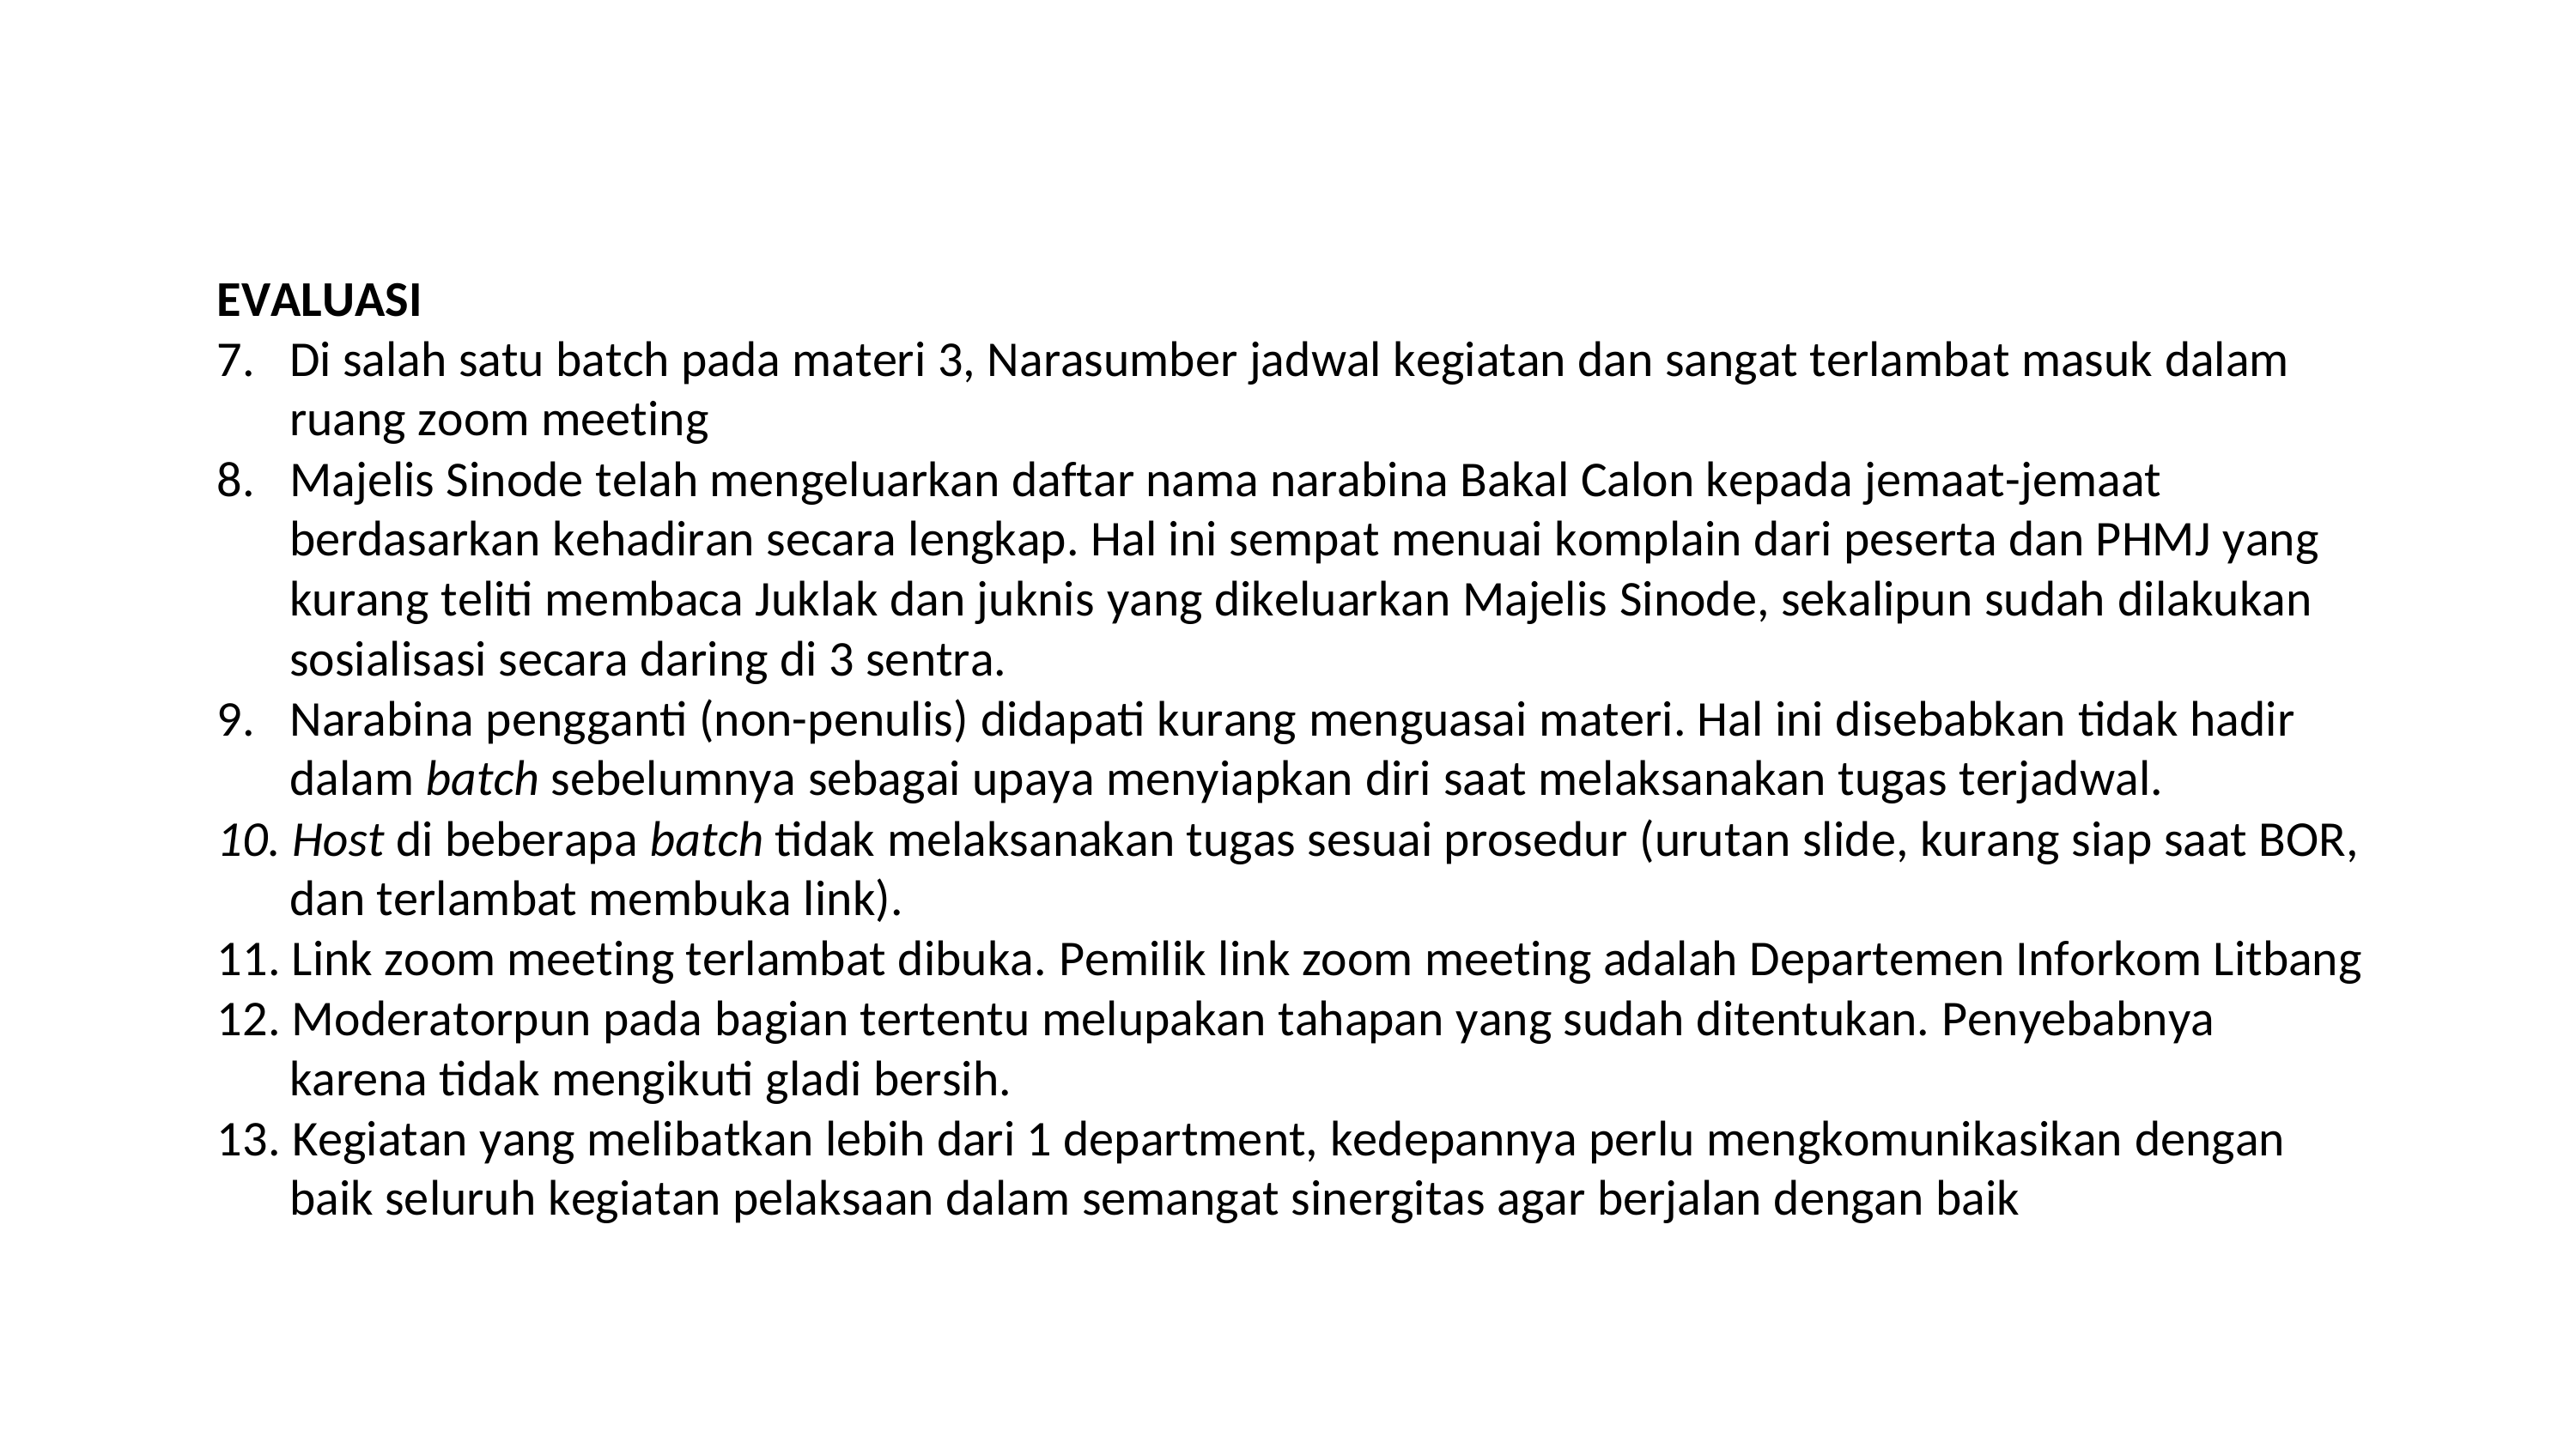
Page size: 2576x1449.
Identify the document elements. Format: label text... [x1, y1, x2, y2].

text 7. Di salah satu batch pada materi 3, Narasumber jadwal kegiatan dan sangat terlambat masuk dalam ruang zoom meeting [216, 328, 2303, 448]
text 11. Link zoom meeting terlambat dibuka. Pemilik link zoom meeting adalah Departemen Inforkom Litbang 12. Moderatorpun pada bagian tertentu melupakan tahapan yang sudah ditentukan. Penyebabnya [216, 928, 2371, 1048]
text 13. Kegiatan yang melibatkan lebih dari 1 department, kedepannya perlu mengkomunikasikan dengan baik seluruh kegiatan pelaksaan dalam semangat sinergitas agar berjalan dengan baik [216, 1108, 2289, 1228]
text EVALUASI [216, 269, 2501, 328]
text 10. Host di beberapa batch tidak melaksanakan tugas sesuai prosedur (urutan slide, kurang siap saat BOR, dan terlambat membuka link). [216, 808, 2370, 928]
text karena tidak mengikuti gladi bersih. [289, 1048, 2501, 1108]
text 9. Narabina pengganti (non-penulis) didapati kurang menguasai materi. Hal ini disebabkan tidak hadir dalam batch sebelumnya sebagai upaya menyiapkan diri saat melaksanakan tugas terjadwal. [216, 688, 2309, 808]
text 8. Majelis Sinode telah mengeluarkan daftar nama narabina Bakal Calon kepada jemaat-jemaat berdasarkan kehadiran secara lengkap. Hal ini sempat menuai komplain dari peserta dan PHMJ yang kurang teliti membaca Juklak dan juknis yang dikeluarkan Majelis Sinode, sekalipun sudah dilakukan sosialisasi secara daring di 3 sentra. [216, 448, 2329, 688]
